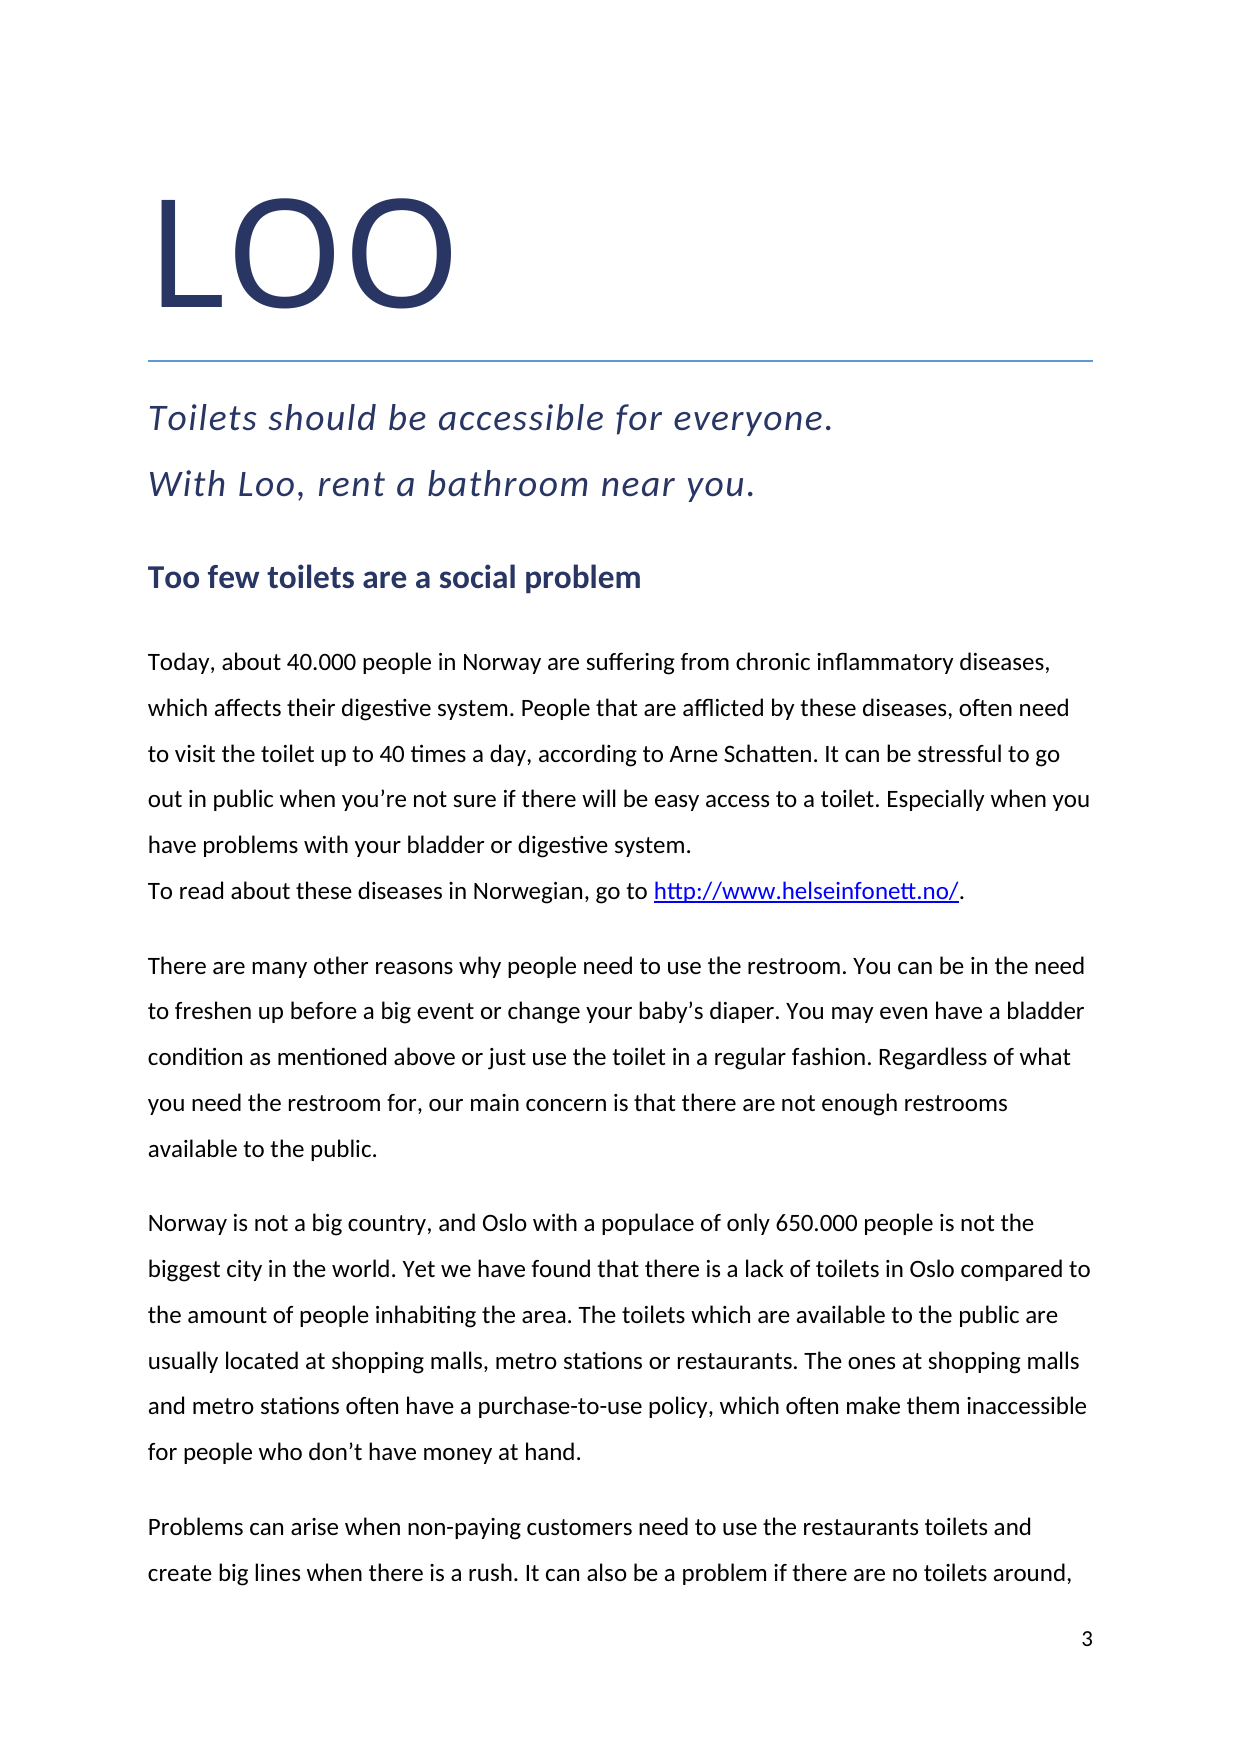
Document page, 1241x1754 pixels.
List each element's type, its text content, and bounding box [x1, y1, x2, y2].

text Norway is not a big country, and Oslo with a populace of only 650.000 people is not the biggest city in the world. Yet we have found that there is a lack of toilets in Oslo compared to the amount of people inhabiting the area. The toilets which are available to the public are usually located at shopping malls, metro stations or restaurants. The ones at shopping malls and metro stations often have a purchase-to-use policy, which often make them inaccessible for people who don’t have money at hand. [148, 1208, 1093, 1467]
subtitle With Loo, rent a bathroom near you. [148, 460, 1093, 506]
subtitle Too few toilets are a social problem [148, 556, 1093, 597]
subtitle Toilets should be accessible for everyone. [148, 393, 1093, 439]
title LOO [148, 148, 1093, 360]
text Today, about 40.000 people in Norway are suffering from chronic inflammatory diseases, which affects their digestive system. People that are afflicted by these diseases, often need to visit the toilet up to 40 times a day, according to Arne Schatten. It can be stressful to go out in public when you’re not sure if there will be easy access to a toilet. Especially when you have problems with your bladder or digestive system. To read about these diseases in Norwegian, go to http://www.helseinfonett.no/. [148, 646, 1093, 905]
text There are many other reasons why people need to use the restroom. You can be in the need to freshen up before a big event or change your baby’s diaper. You may even have a bladder condition as mentioned above or just use the toilet in a regular fashion. Regardless of what you need the restroom for, our main concern is that there are not enough restrooms available to the public. [148, 950, 1093, 1163]
